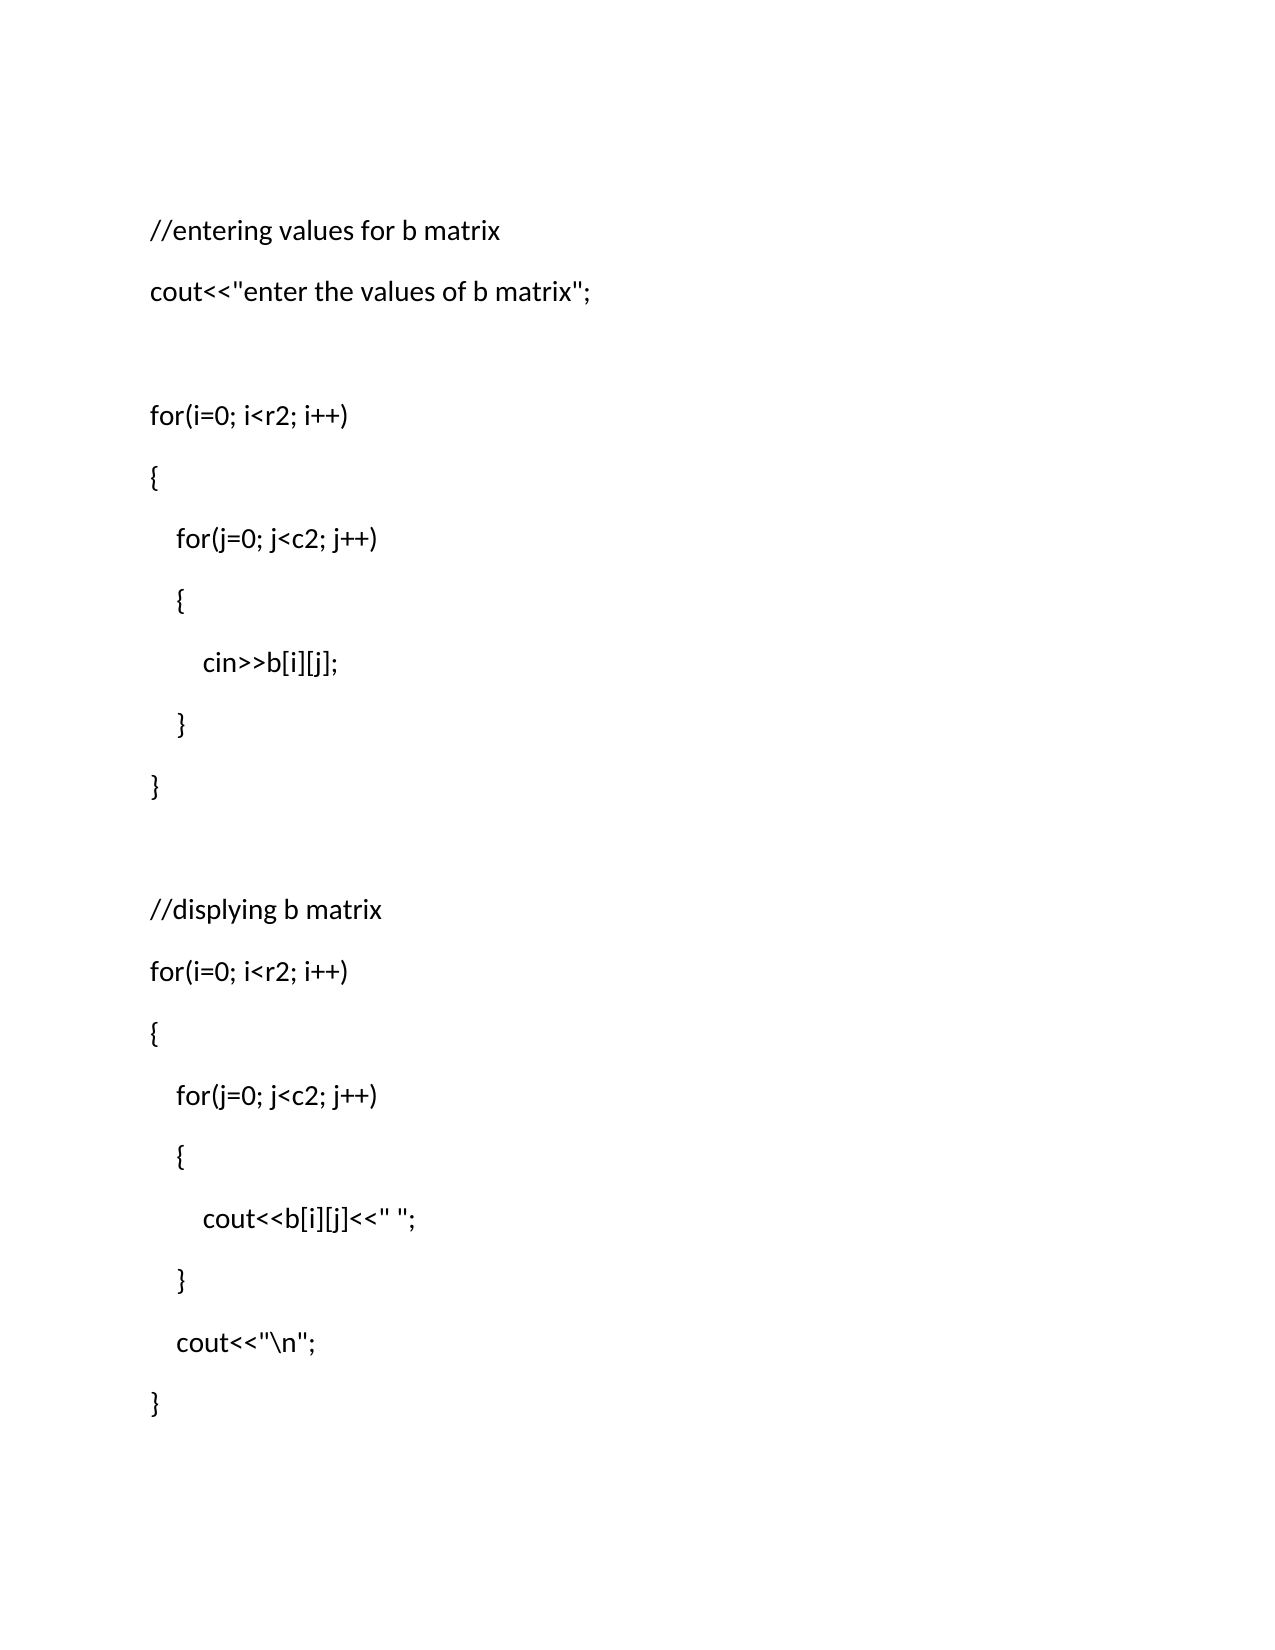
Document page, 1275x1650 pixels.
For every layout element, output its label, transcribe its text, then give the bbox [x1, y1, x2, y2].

text for(j=0; j<c2; j++) [150, 1077, 1125, 1112]
text } [150, 706, 1125, 742]
text { [150, 1138, 1125, 1174]
text cout<<"enter the values of b matrix"; [150, 273, 1125, 309]
text cout<<b[i][j]<<" "; [150, 1200, 1125, 1236]
text cout<<"\n"; [150, 1324, 1125, 1359]
text { [150, 582, 1125, 618]
text for(i=0; i<r2; i++) [150, 953, 1125, 989]
text for(i=0; i<r2; i++) [150, 397, 1125, 433]
text { [150, 1015, 1125, 1050]
text } [150, 1385, 1125, 1421]
text } [150, 1262, 1125, 1297]
text cin>>b[i][j]; [150, 644, 1125, 680]
text { [150, 459, 1125, 494]
text //entering values for b matrix [150, 212, 1125, 247]
text } [150, 768, 1125, 803]
text //displying b matrix [150, 891, 1125, 927]
text for(j=0; j<c2; j++) [150, 521, 1125, 556]
